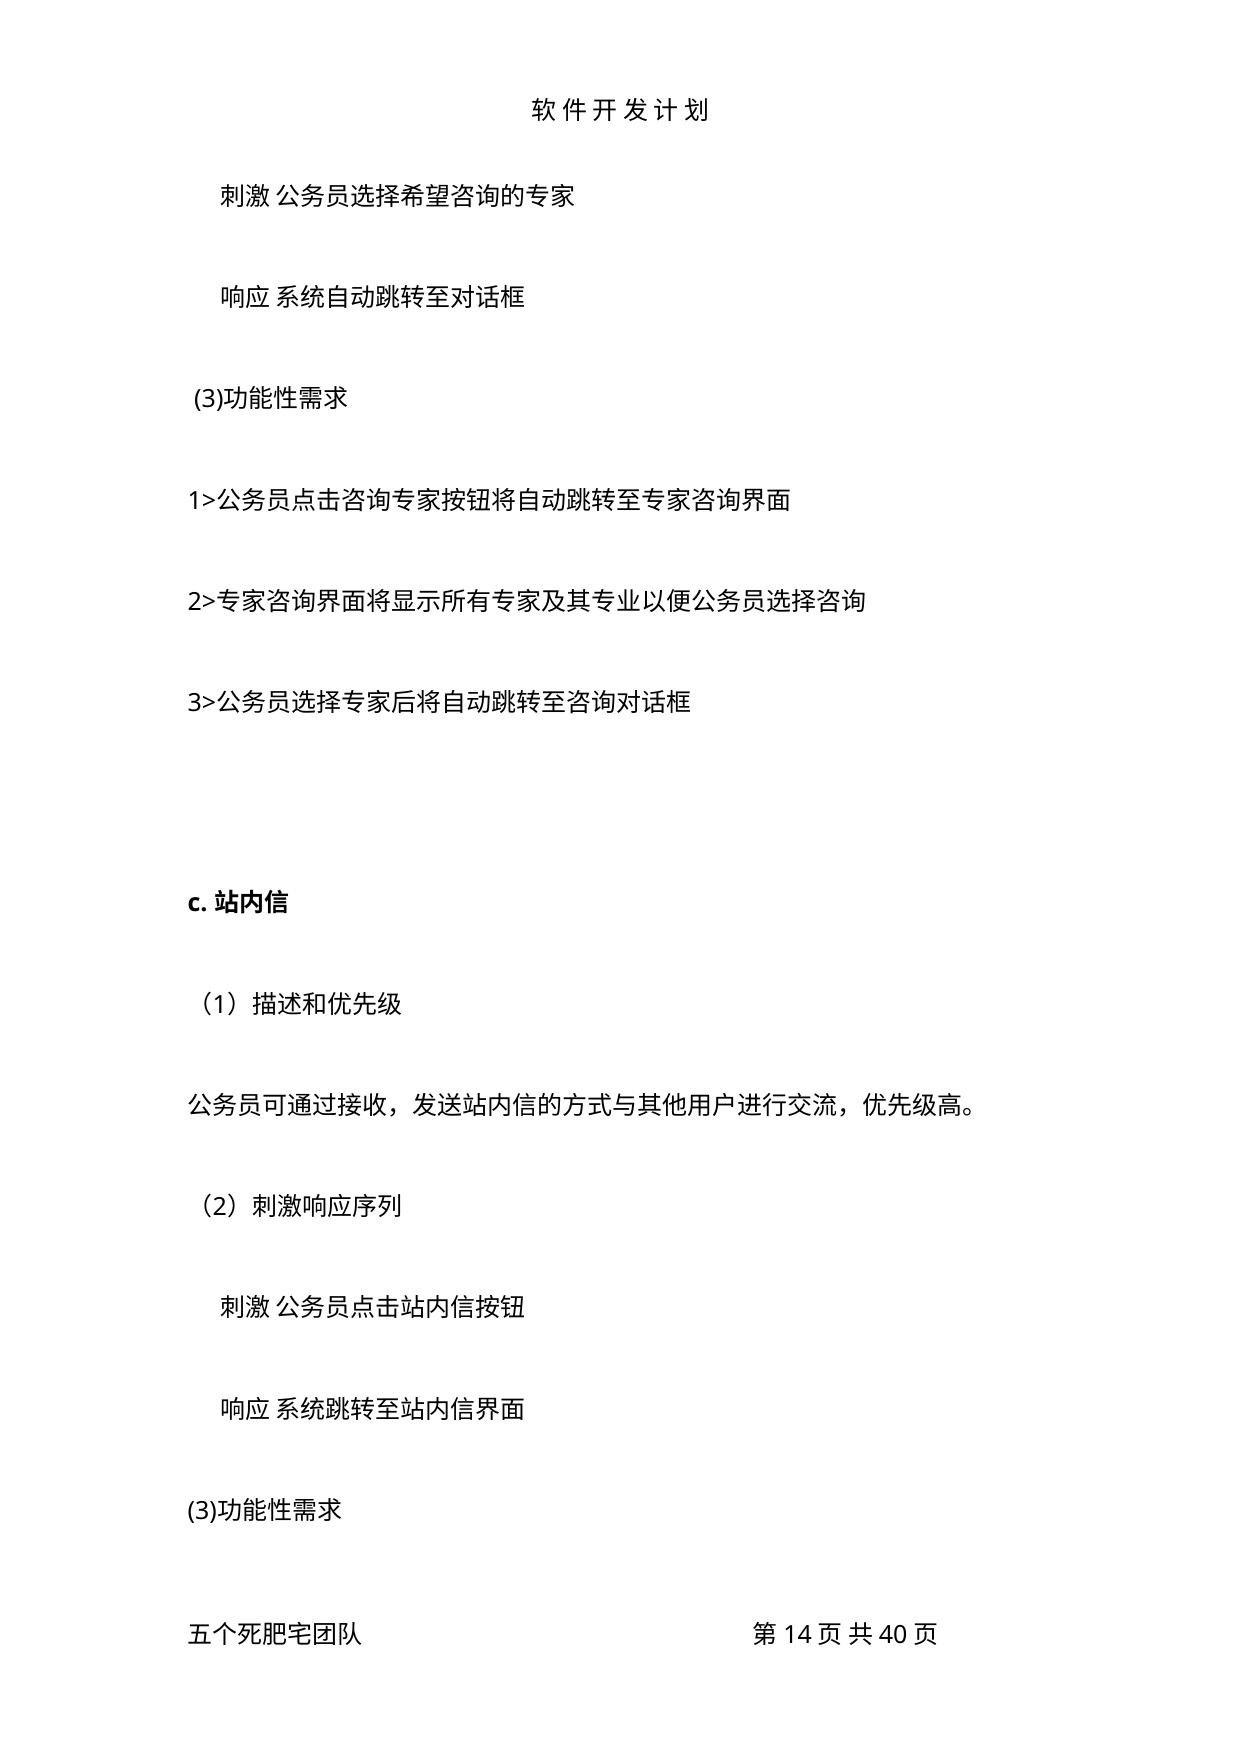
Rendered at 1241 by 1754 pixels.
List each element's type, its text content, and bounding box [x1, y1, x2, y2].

list c. 站内信 [187, 868, 1053, 933]
text （1）描述和优先级 [187, 970, 1053, 1035]
text 3>公务员选择专家后将自动跳转至咨询对话框 [187, 668, 1053, 733]
text 响应 系统跳转至站内信界面 [187, 1375, 1053, 1440]
text （2）刺激响应序列 [187, 1172, 1053, 1237]
text 2>专家咨询界面将显示所有专家及其专业以便公务员选择咨询 [187, 567, 1053, 632]
text 刺激 公务员点击站内信按钮 [187, 1273, 1053, 1338]
text 1>公务员点击咨询专家按钮将自动跳转至专家咨询界面 [187, 466, 1053, 531]
text 响应 系统自动跳转至对话框 [187, 263, 1053, 328]
text (3)功能性需求 [187, 364, 1053, 429]
text 公务员可通过接收，发送站内信的方式与其他用户进行交流，优先级高。 [187, 1071, 1053, 1136]
text 刺激 公务员选择希望咨询的专家 [187, 162, 1053, 227]
text (3)功能性需求 [187, 1476, 1053, 1541]
